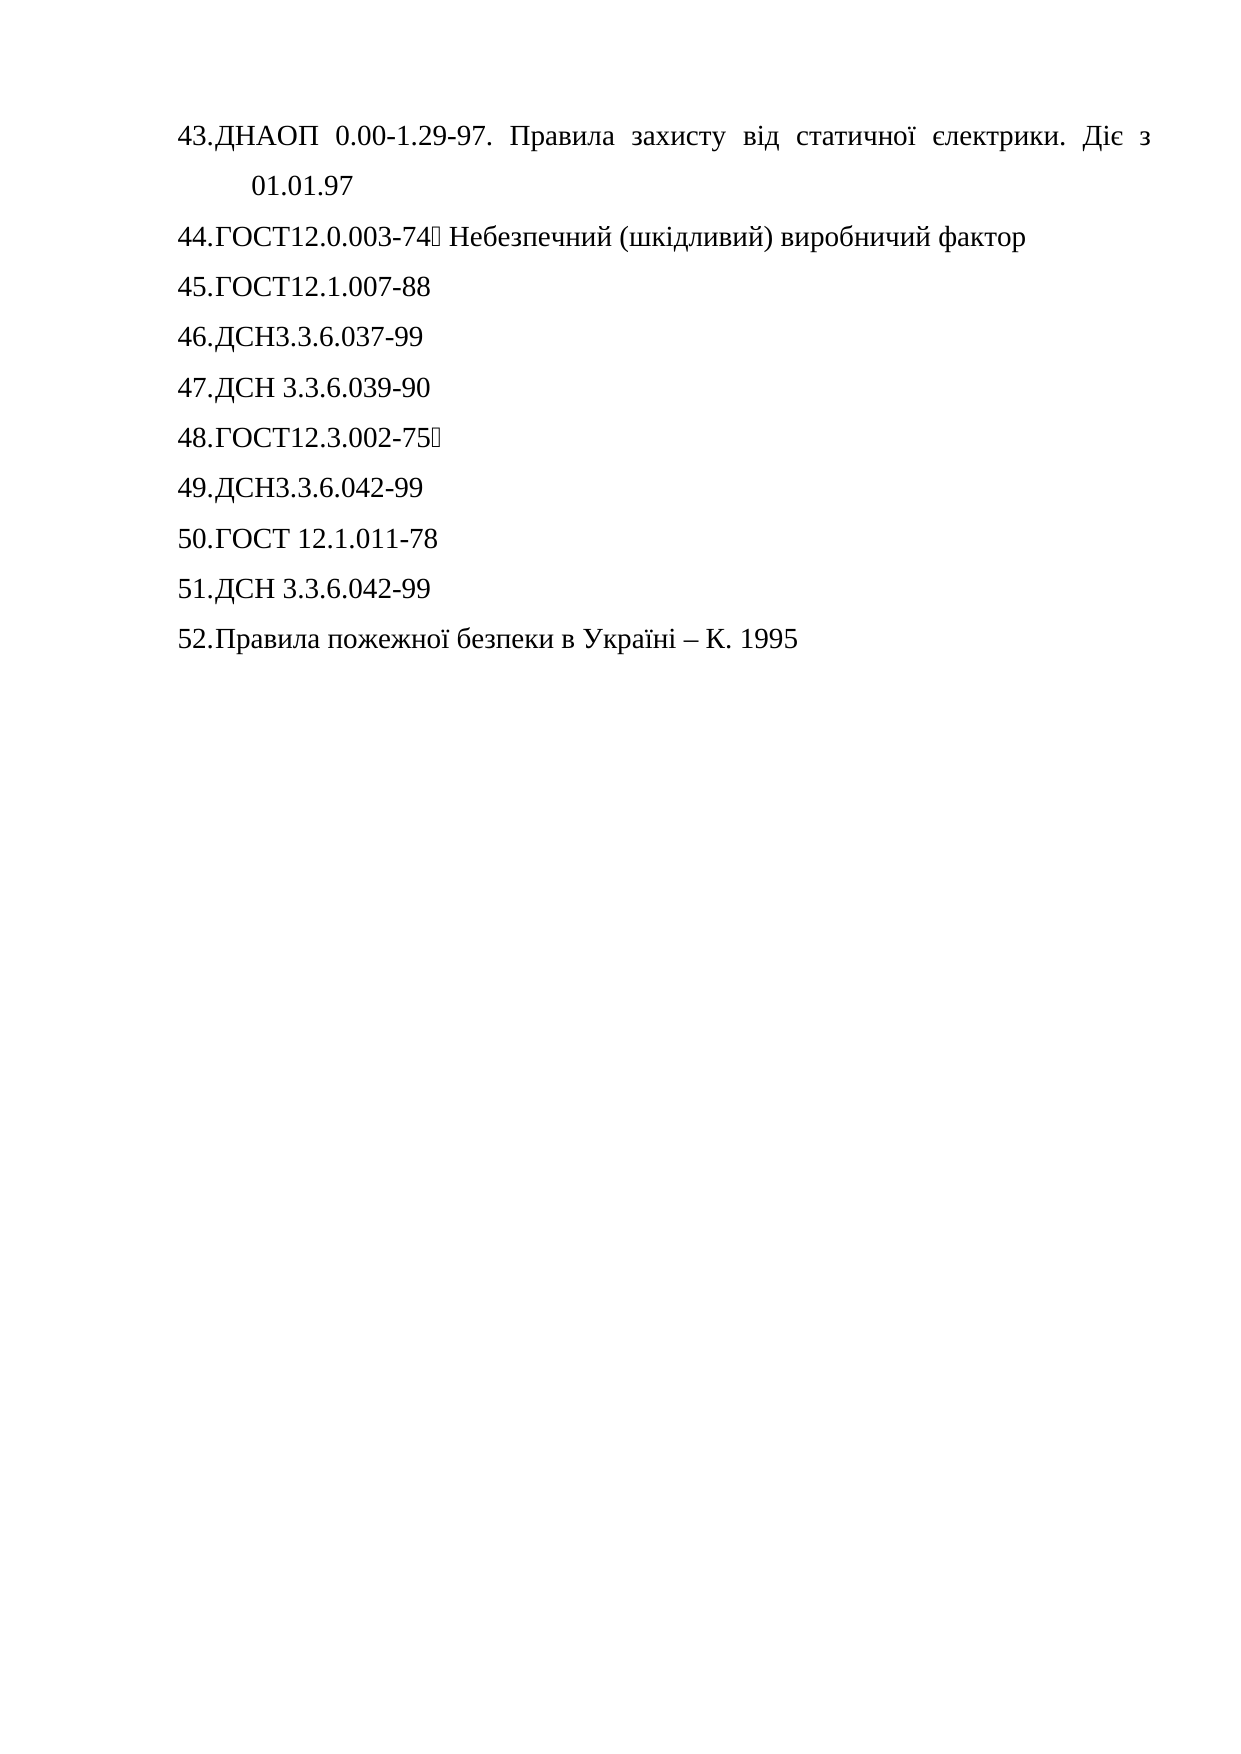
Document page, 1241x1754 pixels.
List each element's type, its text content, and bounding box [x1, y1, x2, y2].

list ДСН 3.3.6.039-90 [177, 370, 1152, 403]
list Правила пожежної безпеки в Україні – К. 1995 [177, 621, 1152, 655]
list ГОСТ12.0.003-74 Небезпечний (шкідливий) виробничий фактор [177, 219, 1152, 252]
list ГОСТ12.3.002-75 [177, 420, 1152, 454]
list ДСН 3.3.6.042-99 [177, 571, 1152, 605]
list ГОСТ 12.1.011-78 [177, 521, 1152, 554]
list ДСН3.3.6.042-99 [177, 471, 1152, 504]
list ГОСТ12.1.007-88 [177, 269, 1152, 303]
list ДСН3.3.6.037-99 [177, 319, 1152, 353]
list ДНАОП 0.00-1.29-97. Правила захисту від статичної єлектрики. Діє з 01.01.97 [177, 118, 1152, 202]
